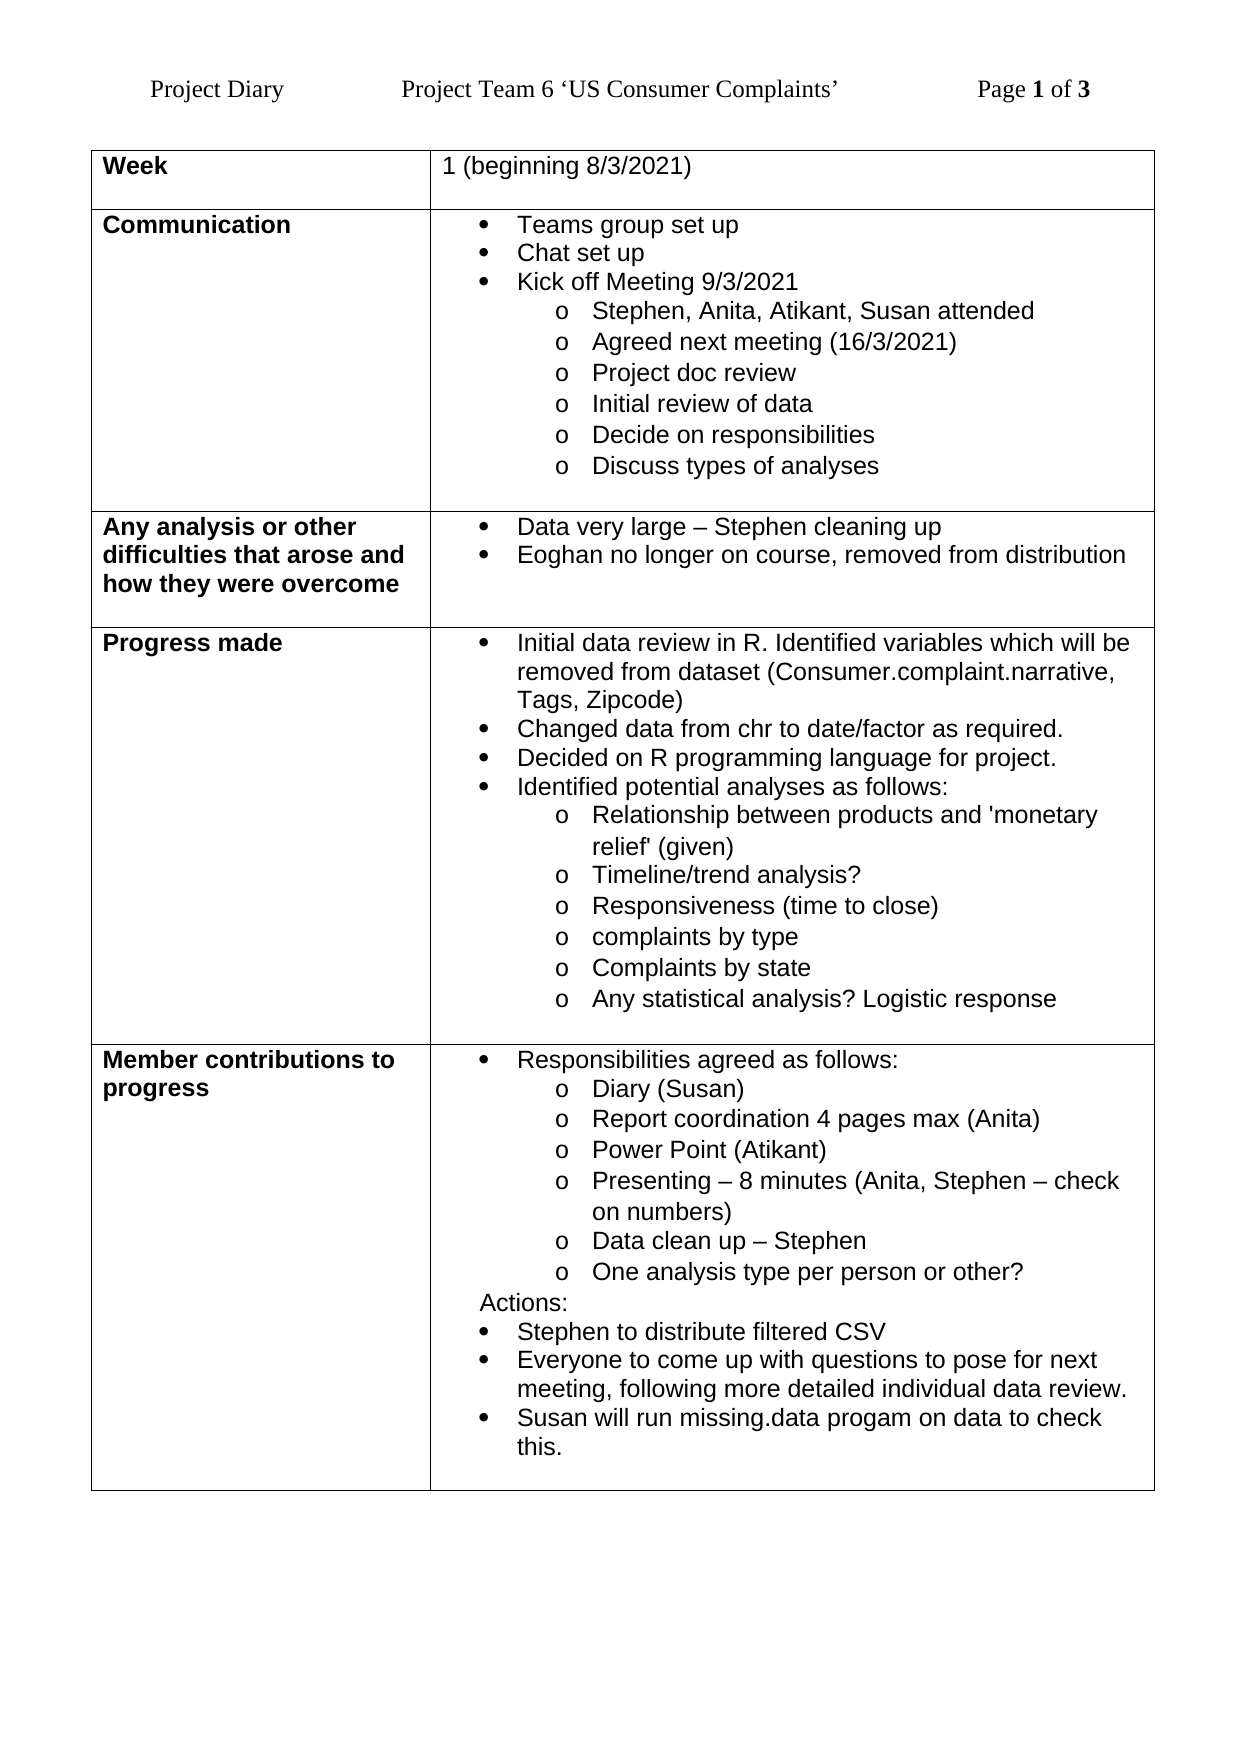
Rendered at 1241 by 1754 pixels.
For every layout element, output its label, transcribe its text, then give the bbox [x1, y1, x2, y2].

table_cell Responsibilities agreed as follows: Diary (Susan) Report coordination 4 pages max (Anita) Power Point (Atikant) Presenting – 8 minutes (Anita, Stephen – check on numbers) Data clean up – Stephen One analysis type per person or other? Actions: Stephen to distribute filtered CSV Everyone to come up with questions to pose for next meeting, following more detailed individual data review. Susan will run missing.data progam on data to check this. [431, 1045, 1154, 1489]
table_header 1 (beginning 8/3/2021) [431, 151, 1154, 208]
table_cell Communication [92, 210, 430, 511]
table_cell Progress made [92, 628, 430, 1044]
table_cell Teams group set up Chat set up Kick off Meeting 9/3/2021 Stephen, Anita, Atikant, Susan attended Agreed next meeting (16/3/2021) Project doc review Initial review of data Decide on responsibilities Discuss types of analyses [431, 210, 1154, 511]
table_header Week [92, 151, 430, 208]
table_cell Data very large – Stephen cleaning up Eoghan no longer on course, removed from distribution [431, 512, 1154, 627]
table_cell Any analysis or other difficulties that arose and how they were overcome [92, 512, 430, 627]
table_cell Member contributions to progress [92, 1045, 430, 1489]
table_cell Initial data review in R. Identified variables which will be removed from dataset (Consumer.complaint.narrative, Tags, Zipcode) Changed data from chr to date/factor as required. Decided on R programming language for project. Identified potential analyses as follows: Relationship between products and 'monetary relief' (given) Timeline/trend analysis? Responsiveness (time to close) complaints by type Complaints by state Any statistical analysis? Logistic response [431, 628, 1154, 1044]
